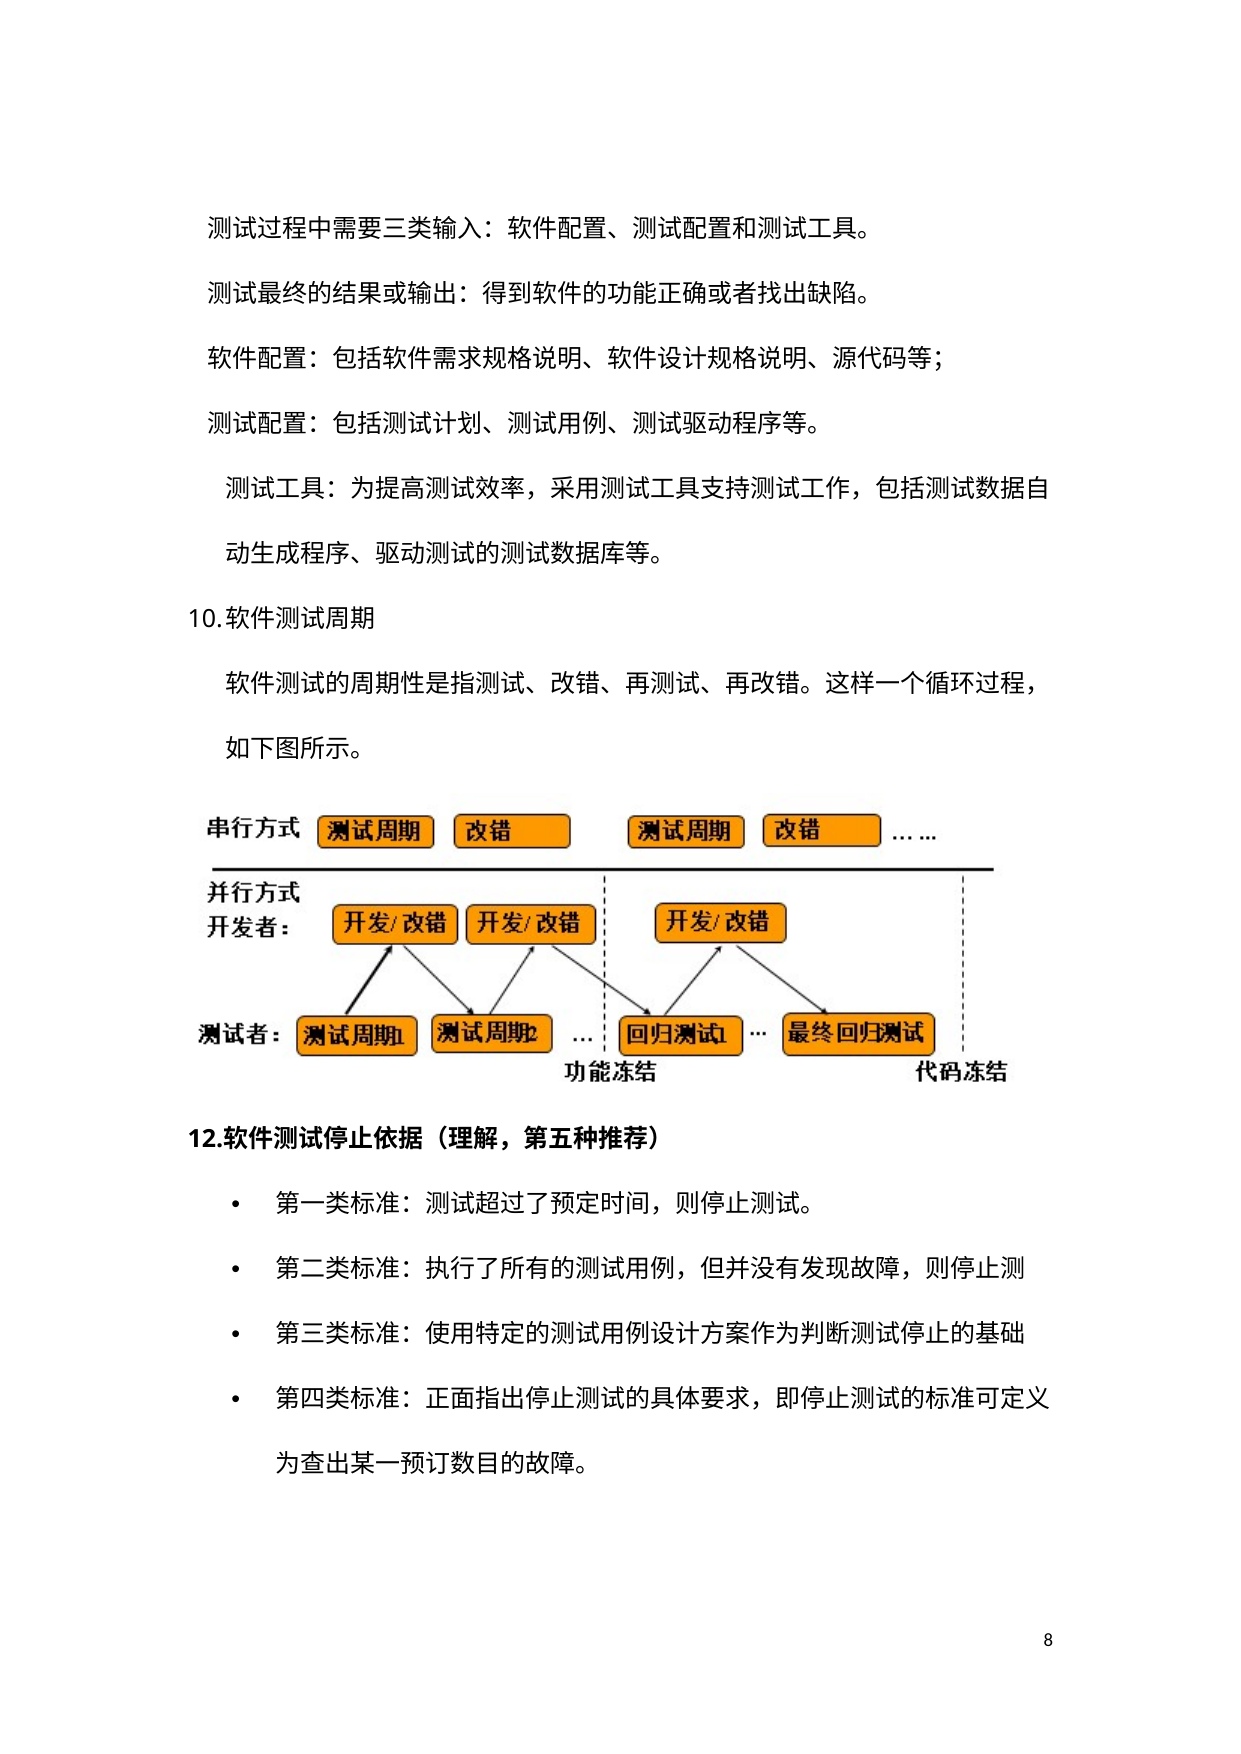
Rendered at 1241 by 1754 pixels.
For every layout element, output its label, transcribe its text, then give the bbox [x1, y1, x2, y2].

list 软件测试周期 [187, 584, 1053, 649]
list 软件测试的周期性是指测试、改错、再测试、再改错。这样一个循环过程，如下图所示。 [225, 649, 1053, 779]
text 12.软件测试停止依据（理解，第五种推荐） [187, 1104, 1053, 1169]
text 测试过程中需要三类输入：软件配置、测试配置和测试工具。 [187, 194, 1053, 259]
text 测试配置：包括测试计划、测试用例、测试驱动程序等。 [187, 389, 1053, 454]
list 第二类标准：执行了所有的测试用例，但并没有发现故障，则停止测 [231, 1234, 1053, 1299]
list 测试工具：为提高测试效率，采用测试工具支持测试工作，包括测试数据自动生成程序、驱动测试的测试数据库等。 [225, 454, 1053, 584]
text 测试最终的结果或输出：得到软件的功能正确或者找出缺陷。 [187, 259, 1053, 324]
text 软件配置：包括软件需求规格说明、软件设计规格说明、源代码等； [187, 324, 1053, 389]
list 第三类标准：使用特定的测试用例设计方案作为判断测试停止的基础 [231, 1299, 1053, 1364]
list 第一类标准：测试超过了预定时间，则停止测试。 [231, 1169, 1053, 1234]
picture [187, 793, 1021, 1091]
list 第四类标准：正面指出停止测试的具体要求，即停止测试的标准可定义为查出某一预订数目的故障。 [231, 1364, 1053, 1494]
